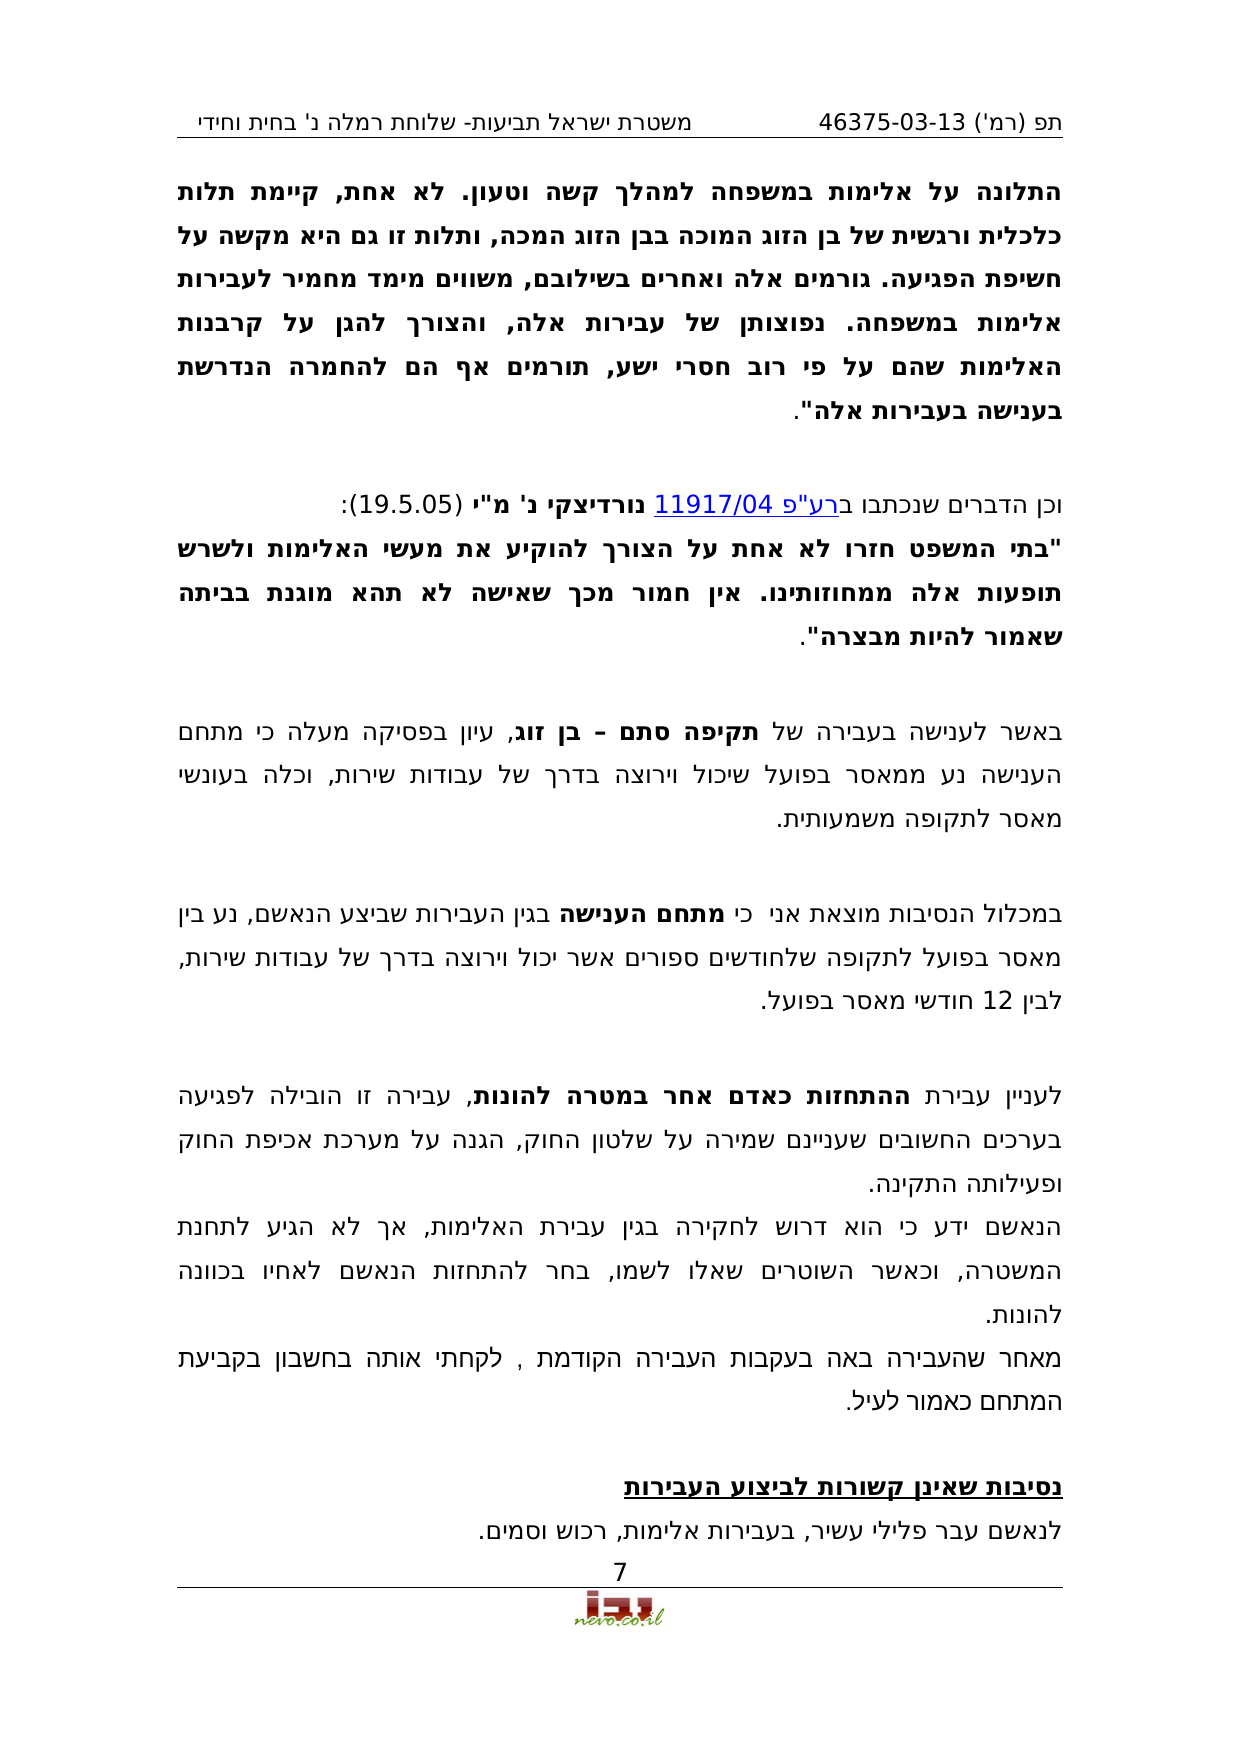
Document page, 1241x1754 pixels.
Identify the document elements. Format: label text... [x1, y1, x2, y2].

text לעניין עבירת ההתחזות כאדם אחר במטרה להונות, עבירה זו הובילה לפגיעה בערכים החשובים שעניינם שמירה על שלטון החוק, הגנה על מערכת אכיפת החוק ופעילותה התקינה. [177, 1081, 1063, 1198]
text "בתי המשפט חזרו לא אחת על הצורך להוקיע את מעשי האלימות ולשרש תופעות אלה ממחוזותינו. אין חמור מכך שאישה לא תהא מוגנת בביתה שאמור להיות מבצרה". [177, 534, 1063, 651]
text מאחר שהעבירה באה בעקבות העבירה הקודמת , לקחתי אותה בחשבון בקביעת המתחם כאמור לעיל. [177, 1344, 1063, 1416]
picture [574, 1590, 666, 1627]
text לנאשם עבר פלילי עשיר, בעבירות אלימות, רכוש וסמים. [177, 1516, 1063, 1545]
text וכן הדברים שנכתבו ברע"פ 11917/04 נורדיצקי נ' מ"י (19.5.05): [177, 491, 1063, 520]
text במכלול הנסיבות מוצאת אני כי מתחם הענישה בגין העבירות שביצע הנאשם, נע בין מאסר בפועל לתקופה שלחודשים ספורים אשר יכול וירוצה בדרך של עבודות שירות, לבין 12 חודשי מאסר בפועל. [177, 899, 1063, 1016]
text באשר לענישה בעבירה של תקיפה סתם – בן זוג, עיון בפסיקה מעלה כי מתחם הענישה נע ממאסר בפועל שיכול וירוצה בדרך של עבודות שירות, וכלה בעונשי מאסר לתקופה משמעותית. [177, 717, 1063, 833]
text הנאשם ידע כי הוא דרוש לחקירה בגין עבירת האלימות, אך לא הגיע לתחנת המשטרה, וכאשר השוטרים שאלו לשמו, בחר להתחזות הנאשם לאחיו בכוונה להונות. [177, 1213, 1063, 1329]
text נסיבות שאינן קשורות לביצוע העבירות [177, 1472, 1063, 1501]
